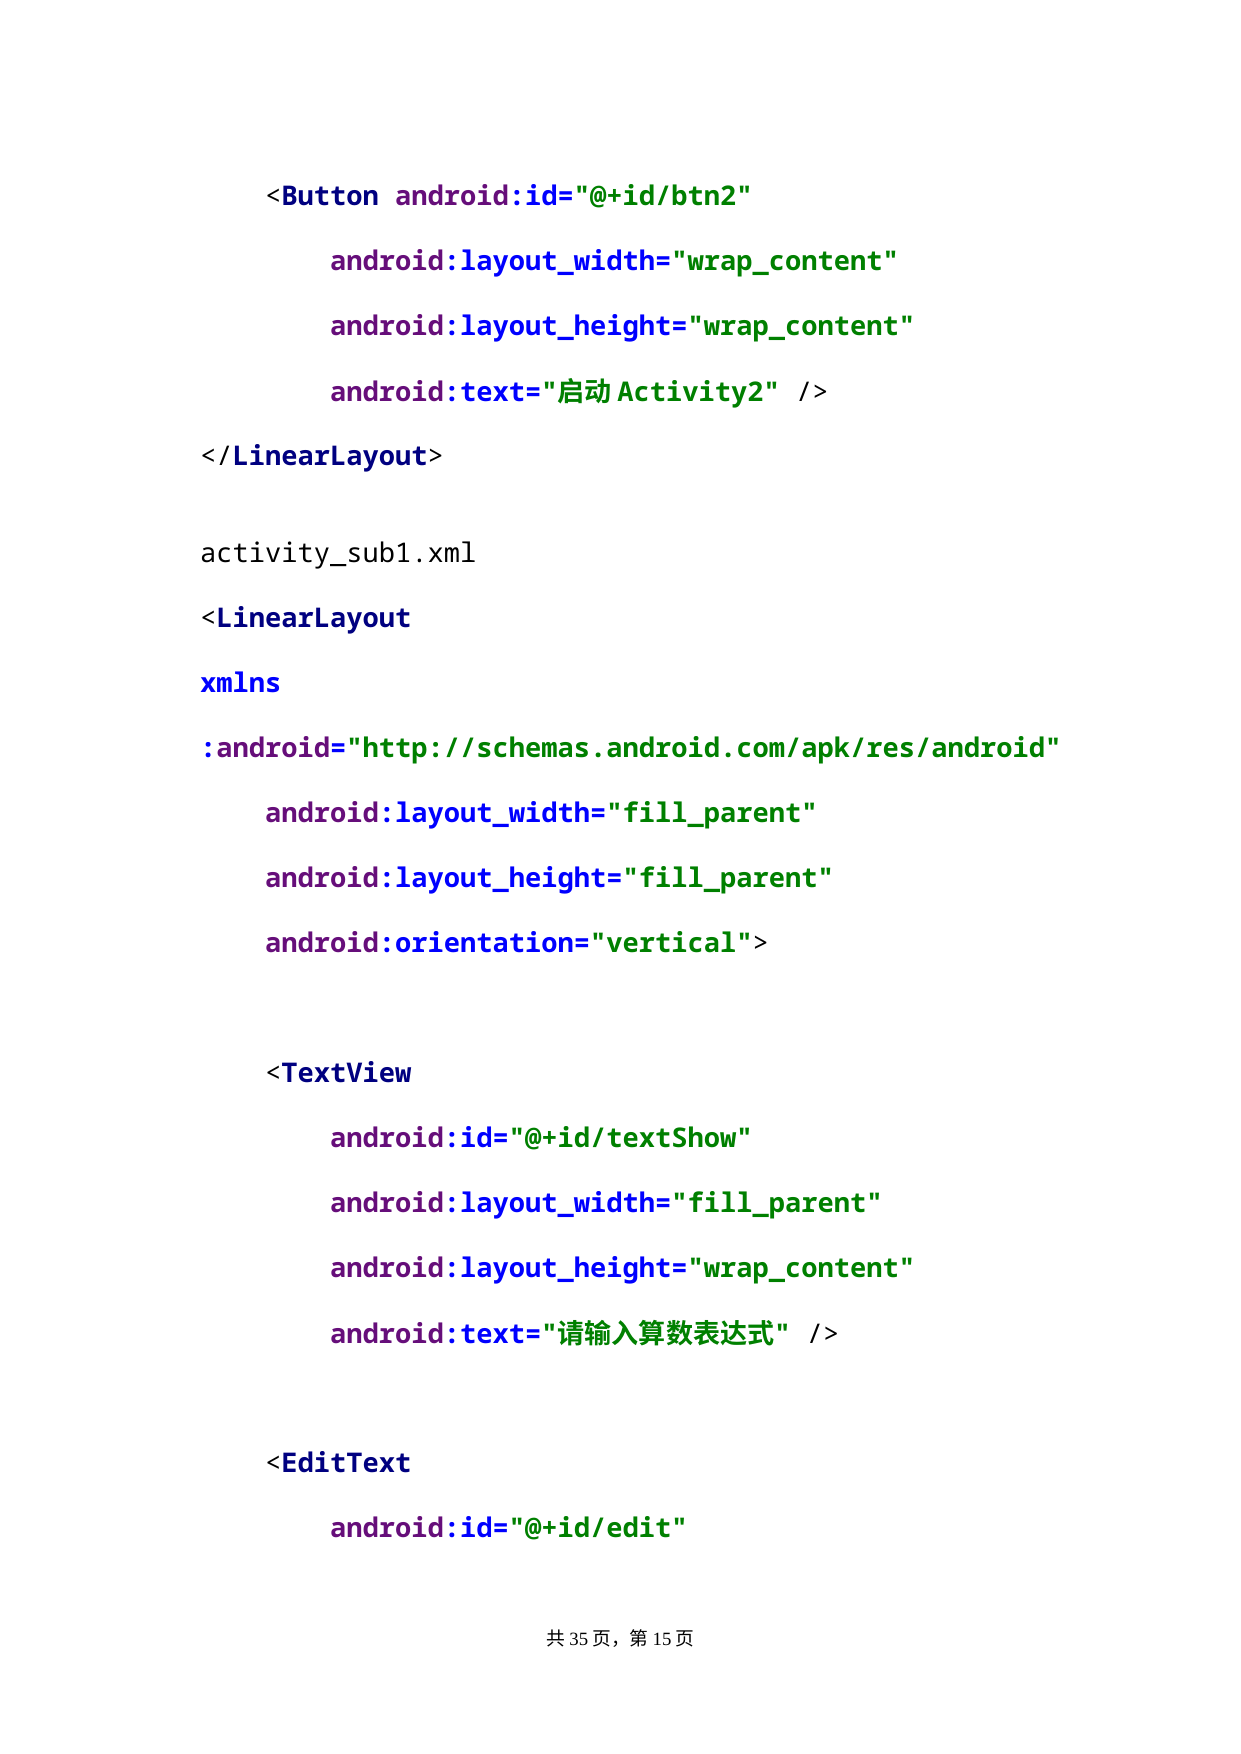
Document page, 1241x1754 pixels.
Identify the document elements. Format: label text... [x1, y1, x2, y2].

text activity_sub1.xml [200, 519, 1128, 584]
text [200, 162, 1128, 487]
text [200, 584, 1128, 1559]
